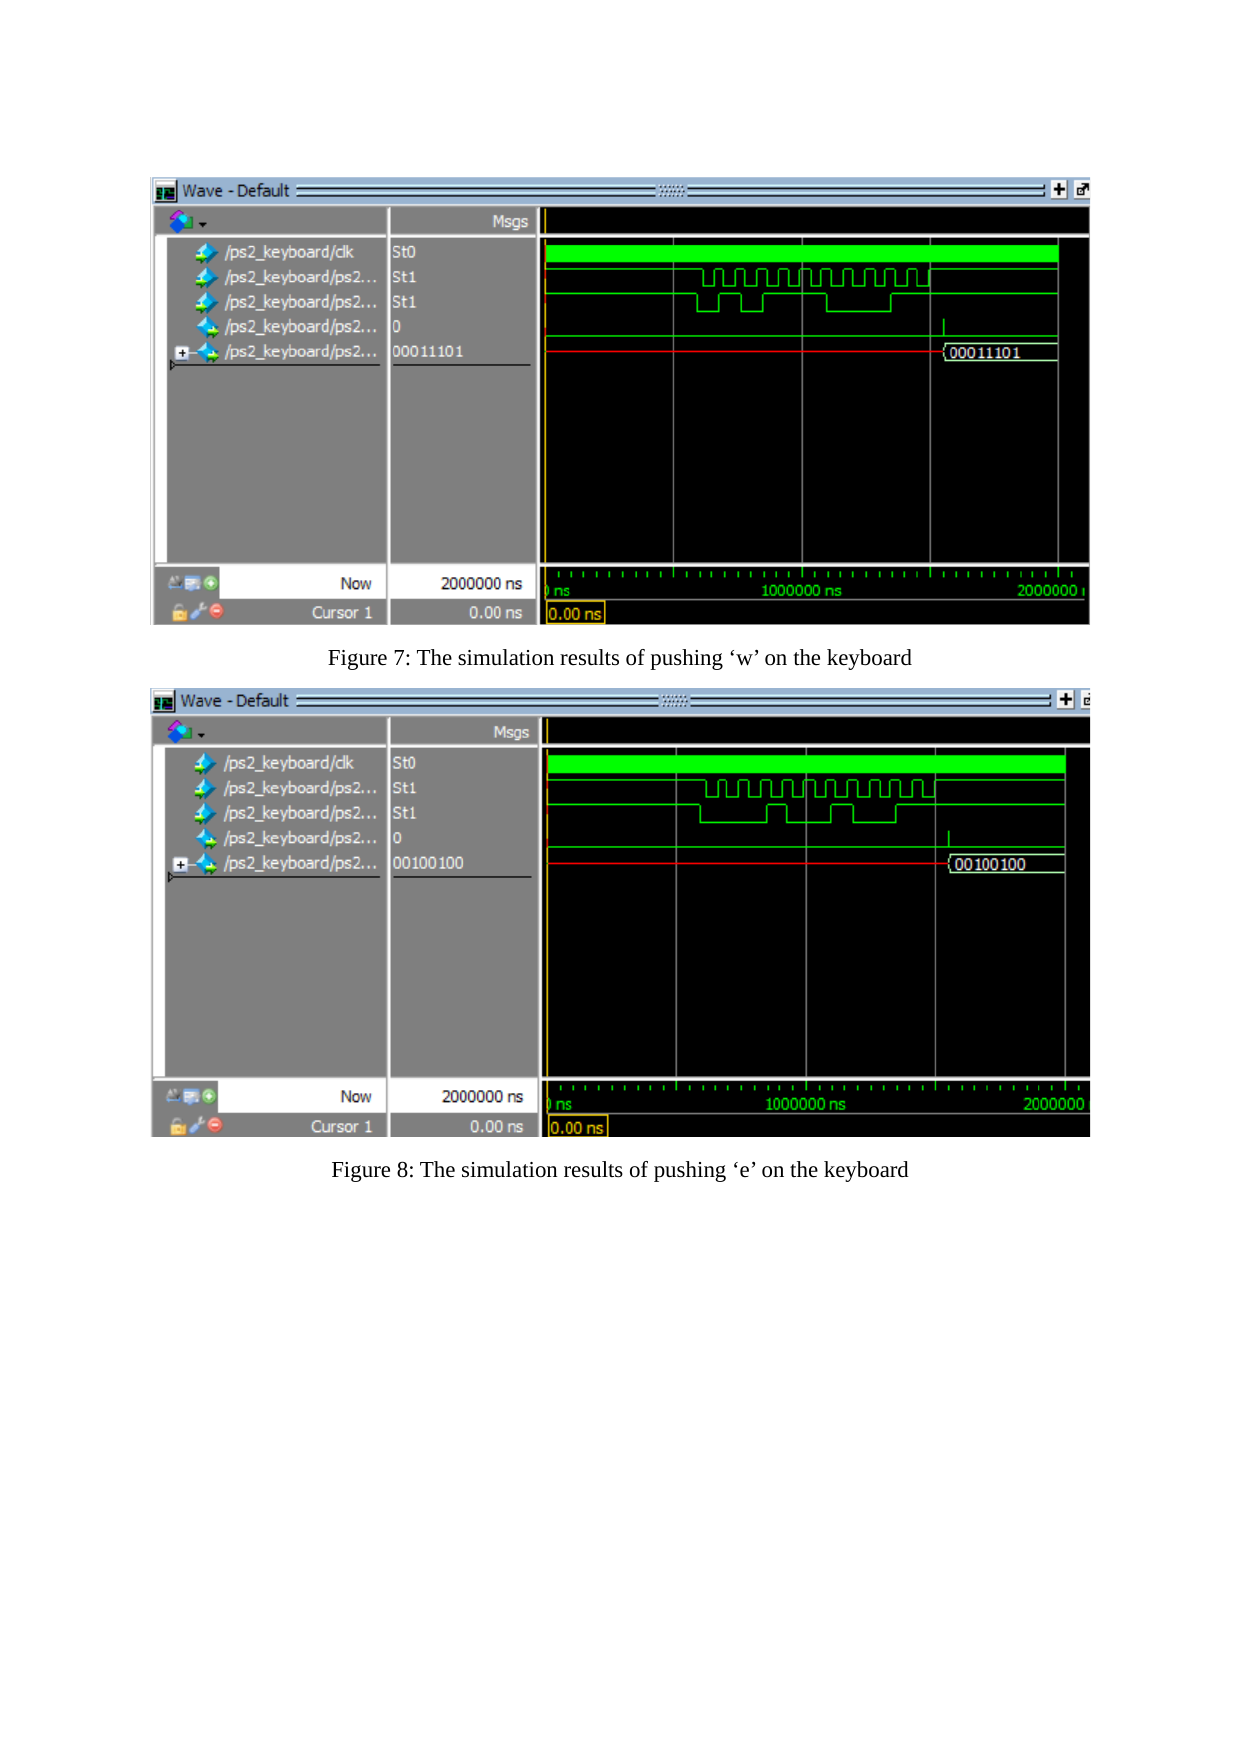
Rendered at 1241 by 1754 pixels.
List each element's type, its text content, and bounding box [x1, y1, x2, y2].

picture [150, 688, 1091, 1137]
text Figure 8: The simulation results of pushing ‘e’ on the keyboard [150, 1156, 1090, 1182]
picture [150, 177, 1091, 625]
text Figure 7: The simulation results of pushing ‘w’ on the keyboard [150, 643, 1090, 670]
